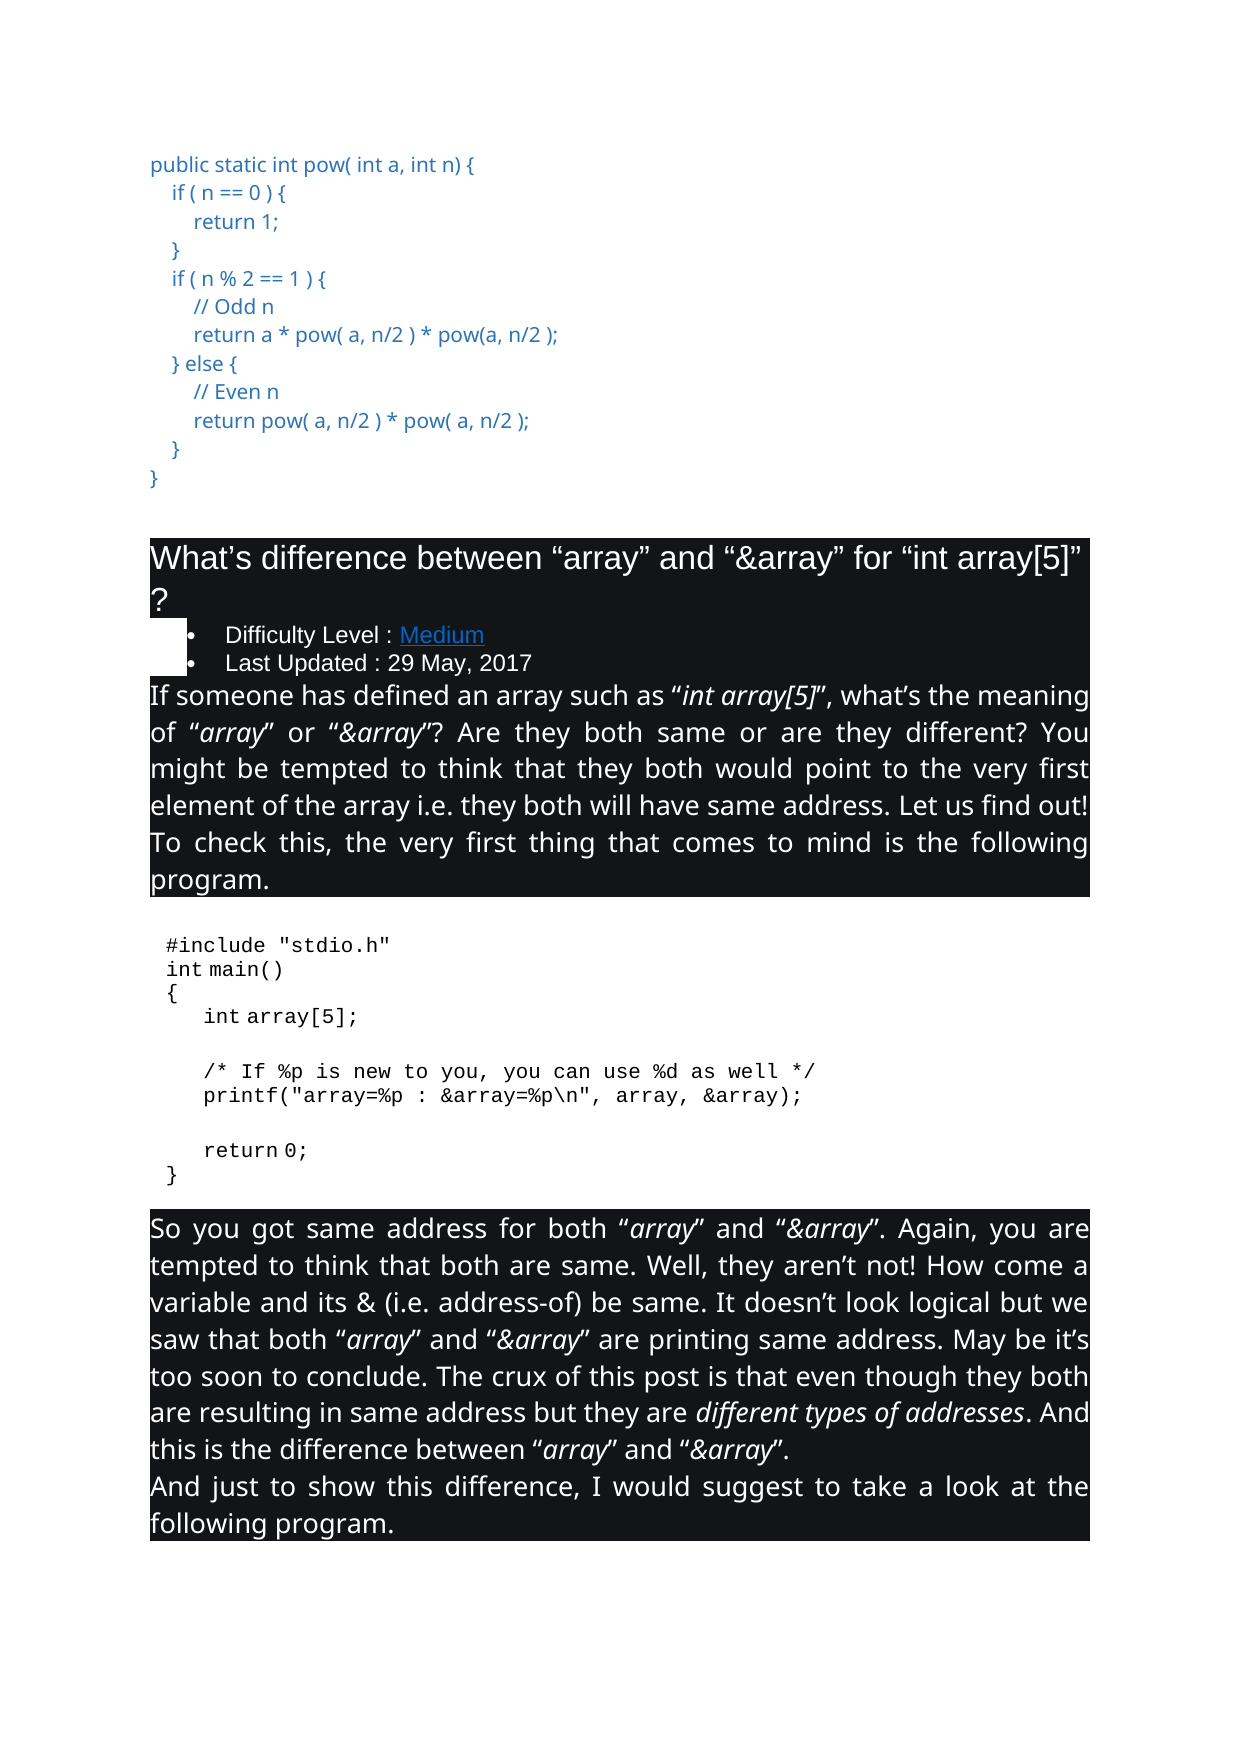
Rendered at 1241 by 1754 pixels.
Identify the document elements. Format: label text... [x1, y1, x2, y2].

text if ( n == 0 ) { [150, 178, 1090, 207]
text if ( n % 2 == 1 ) { [150, 264, 1090, 292]
text } else { [150, 349, 1090, 377]
text So you got same address for both “array” and “&array”. Again, you are tempted to think that both are same. Well, they aren’t not! How come a variable and its & (i.e. address-of) be same. It doesn’t look logical but we saw that both “array” and “&array” are printing same address. May be it’s too soon to conclude. The crux of this post is that even though they both are resulting in same address but they are different types of addresses. And this is the difference between “array” and “&array”. [150, 1209, 1090, 1468]
list Last Updated : 29 May, 2017 [187, 649, 1090, 676]
list Difficulty Level : Medium [187, 621, 1090, 649]
text To check this, the very first thing that comes to mind is the following program. [150, 824, 1090, 897]
text And just to show this difference, I would suggest to take a look at the following program. [150, 1468, 1090, 1541]
text } [150, 235, 1090, 264]
text return 1; [150, 207, 1090, 235]
text If someone has defined an array such as “int array[5]”, what’s the meaning of “array” or “&array”? Are they both same or are they different? You might be tempted to think that they both would point to the very first element of the array i.e. they both will have same address. Let us find out! [150, 676, 1090, 824]
text public static int pow( int a, int n) { [150, 150, 1090, 178]
text } [150, 463, 1090, 491]
text return a * pow( a, n/2 ) * pow(a, n/2 ); [150, 321, 1090, 349]
text return pow( a, n/2 ) * pow( a, n/2 ); [150, 406, 1090, 434]
text // Even n [150, 377, 1090, 406]
table_header #include "stdio.h" int main() { int array[5]; /* If %p is new to you, you can use %d as well */ printf("array=%p : &array=%p\n", array, &array); return 0; } [150, 913, 1193, 1209]
text } [150, 434, 1090, 463]
text // Odd n [150, 292, 1090, 321]
subtitle What’s difference between “array” and “&array” for “int array[5]” ? [150, 538, 1090, 618]
